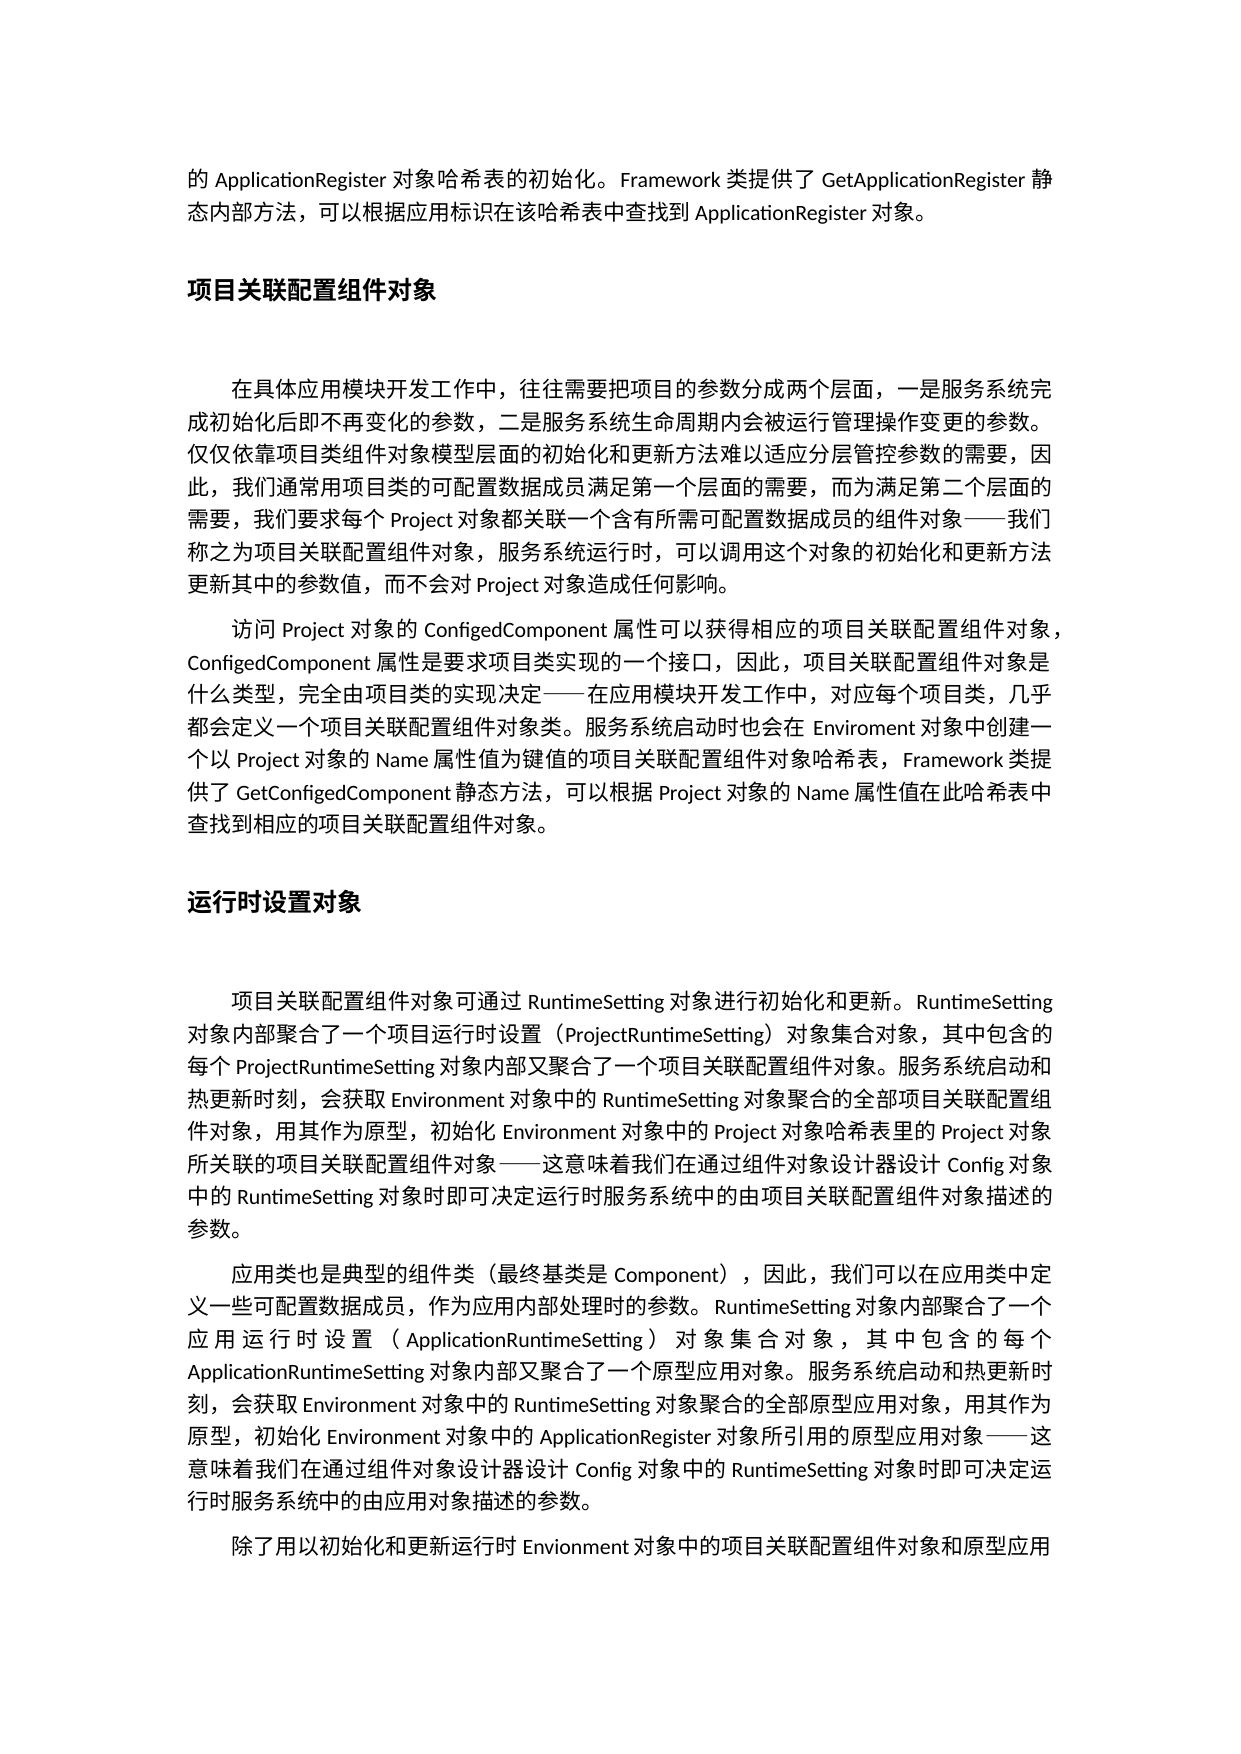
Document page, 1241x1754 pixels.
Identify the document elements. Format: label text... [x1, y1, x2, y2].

subtitle 运行时设置对象 [187, 868, 1053, 933]
text 访问Project对象的ConfigedComponent属性可以获得相应的项目关联配置组件对象，ConfigedComponent属性是要求项目类实现的一个接口，因此，项目关联配置组件对象是什么类型，完全由项目类的实现决定——在应用模块开发工作中，对应每个项目类，几乎都会定义一个项目关联配置组件对象类。服务系统启动时也会在Enviroment对象中创建一个以Project对象的Name属性值为键值的项目关联配置组件对象哈希表，Framework类提供了GetConfigedComponent静态方法，可以根据Project对象的Name属性值在此哈希表中查找到相应的项目关联配置组件对象。 [187, 612, 1053, 839]
text 项目关联配置组件对象可通过RuntimeSetting对象进行初始化和更新。RuntimeSetting对象内部聚合了一个项目运行时设置（ProjectRuntimeSetting）对象集合对象，其中包含的每个ProjectRuntimeSetting对象内部又聚合了一个项目关联配置组件对象。服务系统启动和热更新时刻，会获取Environment对象中的RuntimeSetting对象聚合的全部项目关联配置组件对象，用其作为原型，初始化Environment对象中的Project对象哈希表里的Project对象所关联的项目关联配置组件对象——这意味着我们在通过组件对象设计器设计Config对象中的RuntimeSetting对象时即可决定运行时服务系统中的由项目关联配置组件对象描述的参数。 [187, 984, 1053, 1244]
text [187, 1529, 1053, 1561]
text 应用类也是典型的组件类（最终基类是Component），因此，我们可以在应用类中定义一些可配置数据成员，作为应用内部处理时的参数。RuntimeSetting对象内部聚合了一个应用运行时设置（ApplicationRuntimeSetting）对象集合对象，其中包含的每个ApplicationRuntimeSetting对象内部又聚合了一个原型应用对象。服务系统启动和热更新时刻，会获取Environment对象中的RuntimeSetting对象聚合的全部原型应用对象，用其作为原型，初始化Environment对象中的ApplicationRegister对象所引用的原型应用对象——这意味着我们在通过组件对象设计器设计Config对象中的RuntimeSetting对象时即可决定运行时服务系统中的由应用对象描述的参数。 [187, 1256, 1053, 1516]
text 在具体应用模块开发工作中，往往需要把项目的参数分成两个层面，一是服务系统完成初始化后即不再变化的参数，二是服务系统生命周期内会被运行管理操作变更的参数。仅仅依靠项目类组件对象模型层面的初始化和更新方法难以适应分层管控参数的需要，因此，我们通常用项目类的可配置数据成员满足第一个层面的需要，而为满足第二个层面的需要，我们要求每个Project对象都关联一个含有所需可配置数据成员的组件对象——我们称之为项目关联配置组件对象，服务系统运行时，可以调用这个对象的初始化和更新方法，更新其中的参数值，而不会对Project对象造成任何影响。 [187, 372, 1053, 599]
subtitle 项目关联配置组件对象 [187, 256, 1053, 321]
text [187, 162, 1053, 227]
